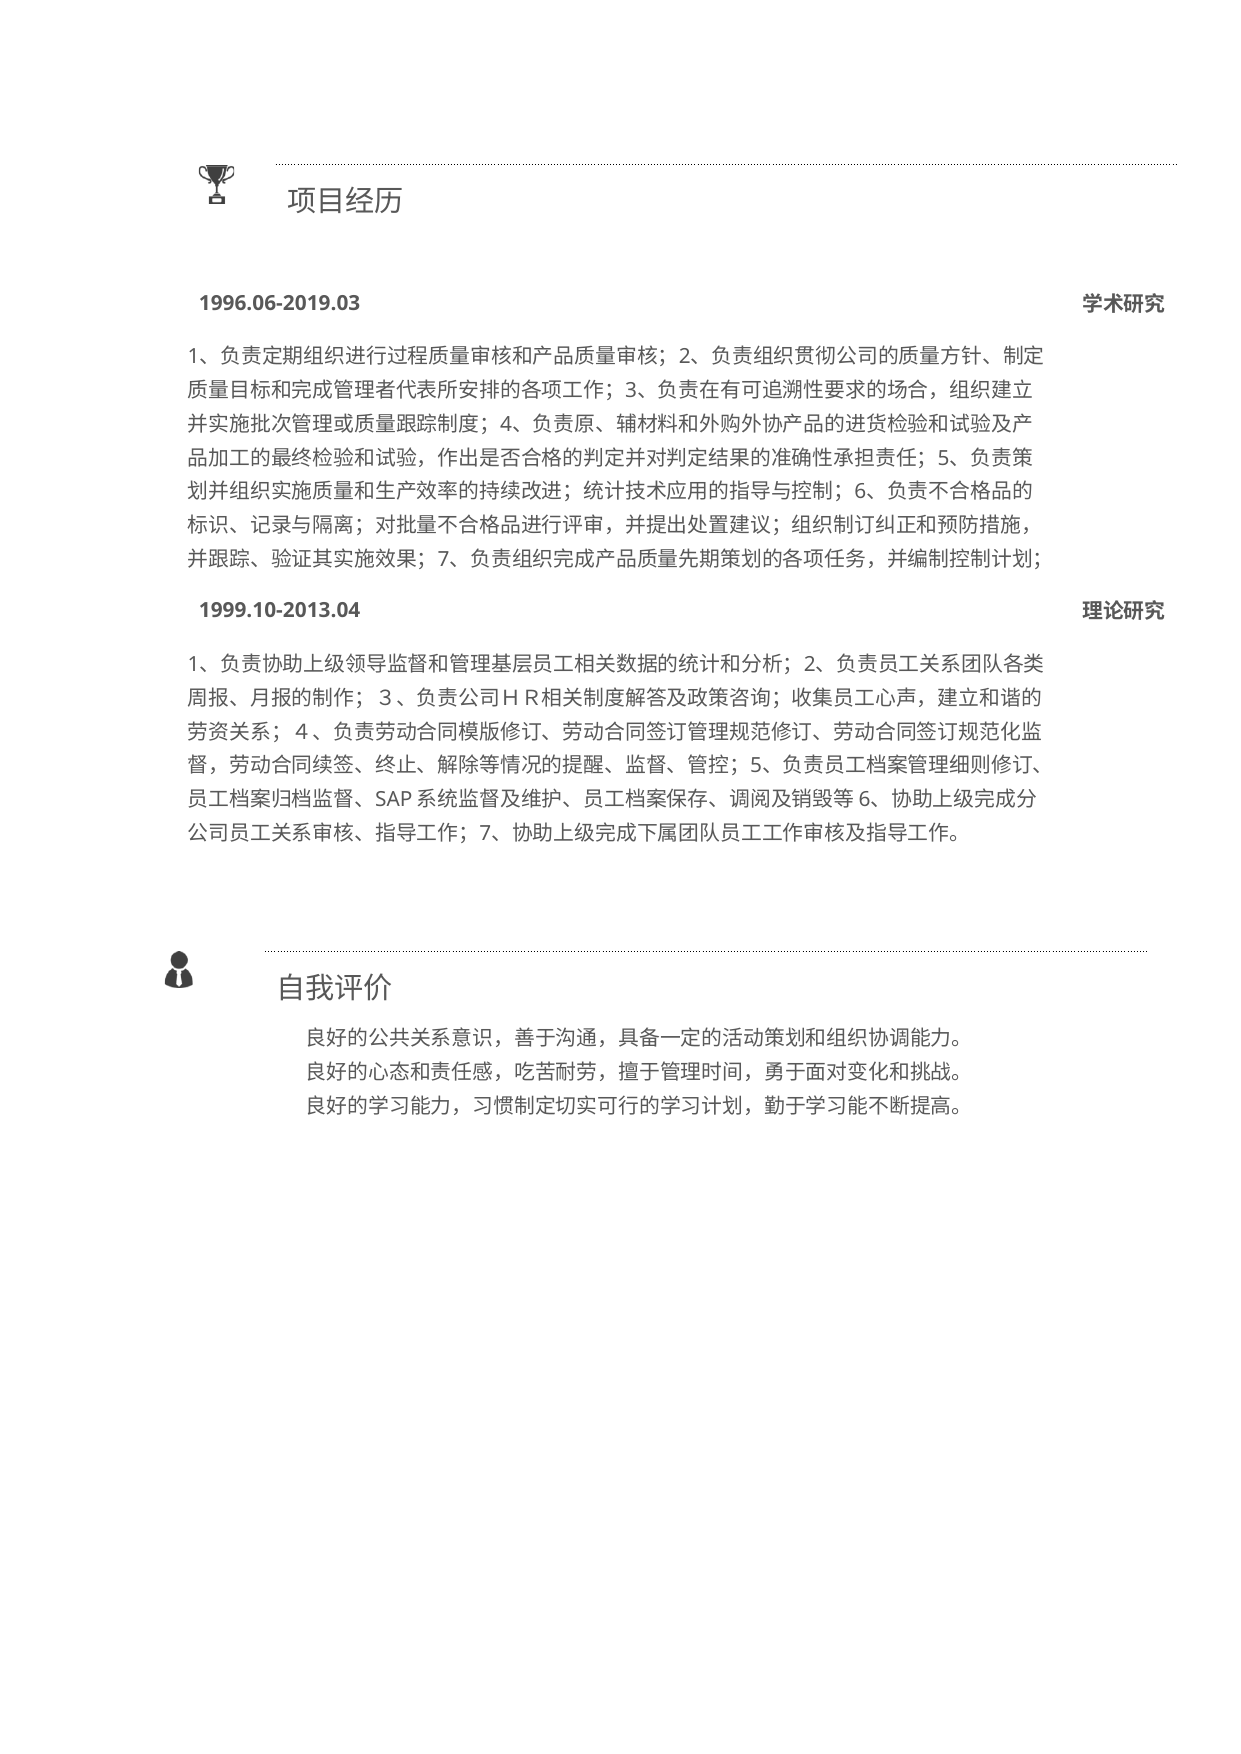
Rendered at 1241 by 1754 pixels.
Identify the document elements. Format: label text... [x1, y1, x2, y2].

table_header 1999.10-2013.04 [188, 575, 475, 645]
table_header 1996.06-2019.03 [188, 267, 475, 337]
text 良好的学习能力，习惯制定切实可行的学习计划，勤于学习能不断提高。 [306, 1088, 1053, 1122]
table_header 理论研究 [475, 575, 1177, 645]
text 1、负责协助上级领导监督和管理基层员工相关数据的统计和分析；2、负责员工关系团队各类周报、月报的制作；３、负责公司ＨＲ相关制度解答及政策咨询；收集员工心声，建立和谐的劳资关系；４、负责劳动合同模版修订、劳动合同签订管理规范修订、劳动合同签订规范化监督，劳动合同续签、终止、解除等情况的提醒、监督、管控；5、负责员工档案管理细则修订、员工档案归档监督、SAP系统监督及维护、员工档案保存、调阅及销毁等6、协助上级完成分公司员工关系审核、指导工作；7、协助上级完成下属团队员工工作审核及指导工作。 [187, 645, 1053, 849]
table_header 学术研究 [475, 267, 1177, 337]
text 1、负责定期组织进行过程质量审核和产品质量审核；2、负责组织贯彻公司的质量方针、制定质量目标和完成管理者代表所安排的各项工作；3、负责在有可追溯性要求的场合，组织建立并实施批次管理或质量跟踪制度；4、负责原、辅材料和外购外协产品的进货检验和试验及产品加工的最终检验和试验，作出是否合格的判定并对判定结果的准确性承担责任；5、负责策划并组织实施质量和生产效率的持续改进；统计技术应用的指导与控制；6、负责不合格品的标识、记录与隔离；对批量不合格品进行评审，并提出处置建议；组织制订纠正和预防措施，并跟踪、验证其实施效果；7、负责组织完成产品质量先期策划的各项任务，并编制控制计划； [187, 337, 1053, 575]
text 良好的公共关系意识，善于沟通，具备一定的活动策划和组织协调能力。 [306, 1020, 1053, 1054]
picture [198, 165, 235, 204]
table_header 自我评价 [265, 951, 1149, 1020]
picture [164, 951, 193, 988]
text 良好的心态和责任感，吃苦耐劳，擅于管理时间，勇于面对变化和挑战。 [306, 1054, 1053, 1088]
table_header [188, 164, 276, 233]
table_header 项目经历 [276, 164, 1176, 233]
table_header [154, 951, 265, 1020]
